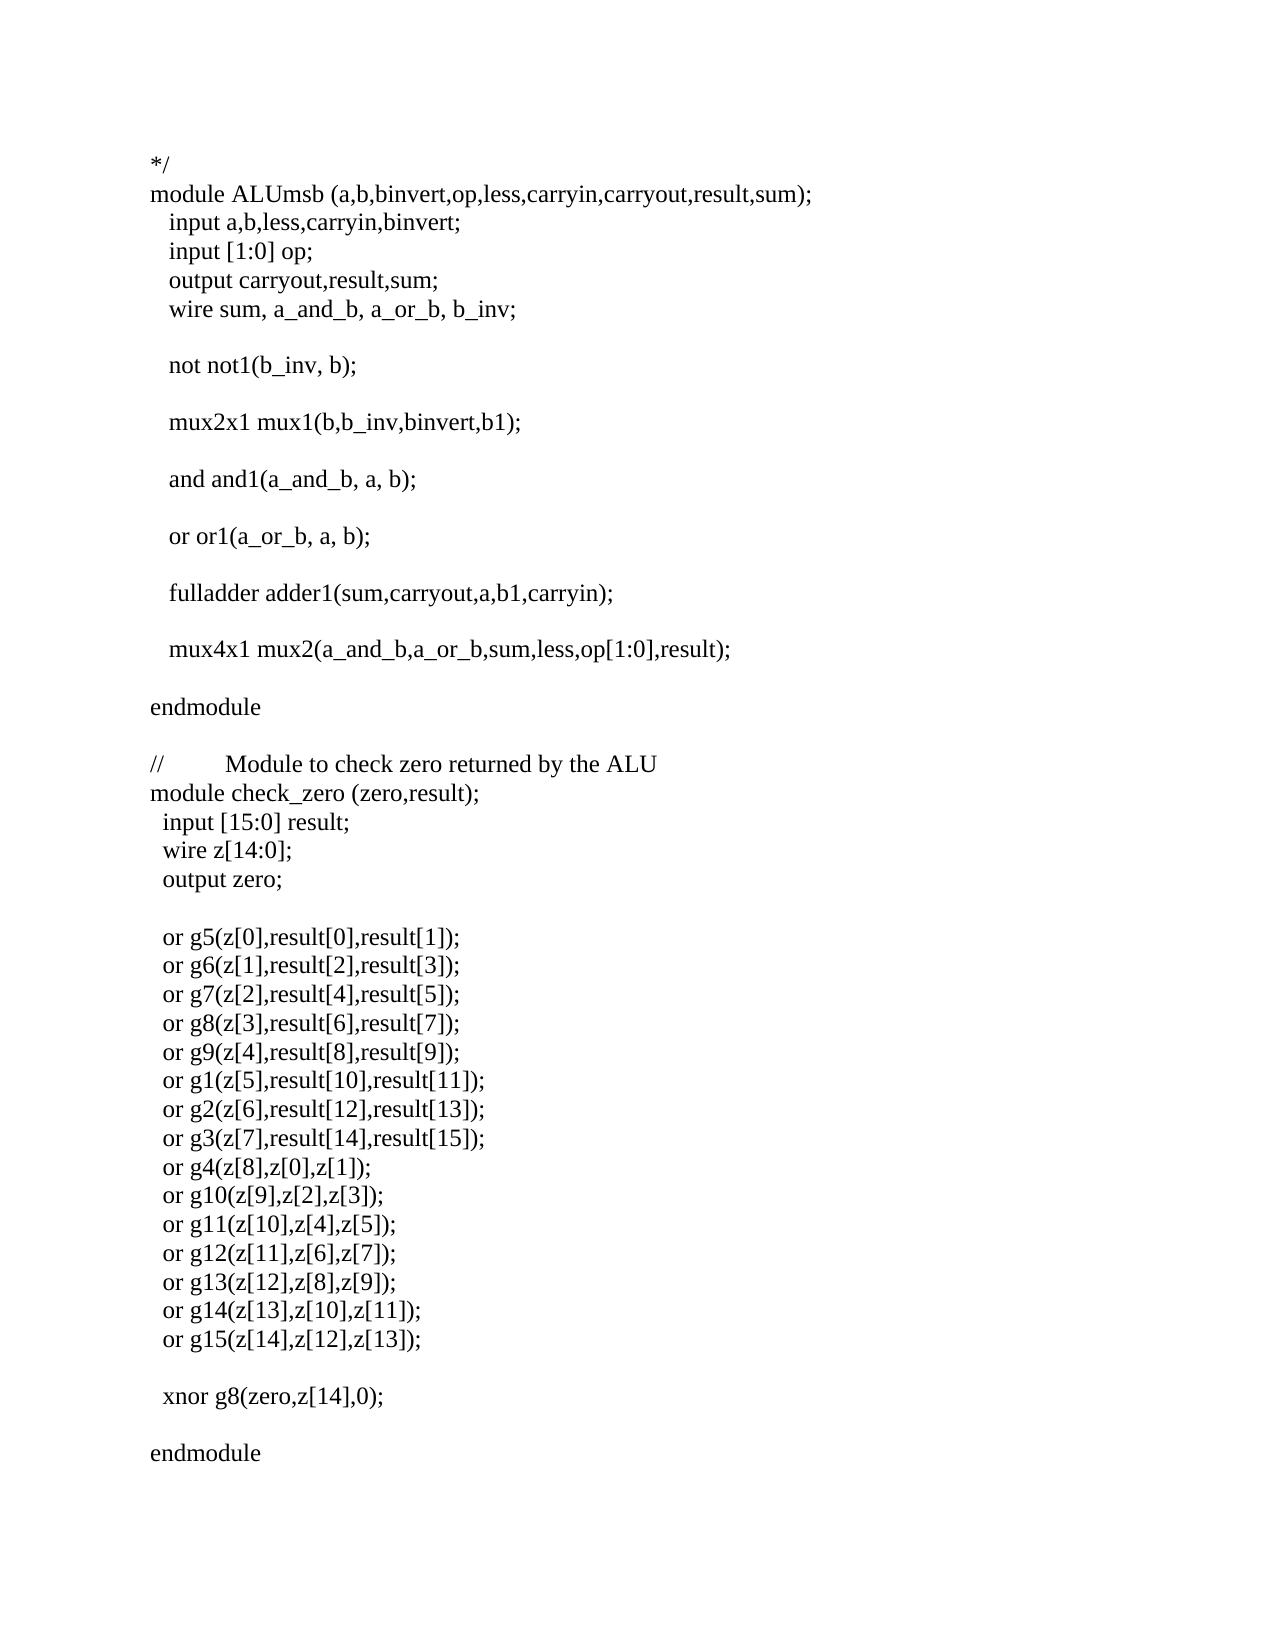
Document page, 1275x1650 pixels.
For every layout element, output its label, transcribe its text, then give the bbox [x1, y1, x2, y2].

text or g13(z[12],z[8],z[9]); [150, 1267, 1125, 1296]
text wire z[14:0]; [150, 836, 1125, 864]
text input [1:0] op; [150, 236, 1125, 265]
text or g10(z[9],z[2],z[3]); [150, 1181, 1125, 1209]
text or g8(z[3],result[6],result[7]); [150, 1008, 1125, 1037]
text or g11(z[10],z[4],z[5]); [150, 1209, 1125, 1238]
text or g6(z[1],result[2],result[3]); [150, 951, 1125, 979]
text not not1(b_inv, b); [150, 351, 1125, 379]
text and and1(a_and_b, a, b); [150, 464, 1125, 493]
text or g9(z[4],result[8],result[9]); [150, 1037, 1125, 1066]
text or g3(z[7],result[14],result[15]); [150, 1123, 1125, 1152]
text or g14(z[13],z[10],z[11]); [150, 1296, 1125, 1324]
text endmodule [150, 692, 1125, 721]
text module ALUmsb (a,b,binvert,op,less,carryin,carryout,result,sum); [150, 179, 1125, 207]
text or g4(z[8],z[0],z[1]); [150, 1152, 1125, 1181]
text mux4x1 mux2(a_and_b,a_or_b,sum,less,op[1:0],result); [150, 634, 1125, 663]
text */ [150, 150, 1125, 179]
text module check_zero (zero,result); [150, 778, 1125, 807]
text xnor g8(zero,z[14],0); [150, 1381, 1125, 1410]
text wire sum, a_and_b, a_or_b, b_inv; [150, 294, 1125, 322]
text input [15:0] result; [150, 807, 1125, 836]
text fulladder adder1(sum,carryout,a,b1,carryin); [150, 578, 1125, 606]
text or g2(z[6],result[12],result[13]); [150, 1094, 1125, 1123]
text // Module to check zero returned by the ALU [150, 749, 1125, 778]
text or g12(z[11],z[6],z[7]); [150, 1238, 1125, 1267]
text or g15(z[14],z[12],z[13]); [150, 1324, 1125, 1353]
text output zero; [150, 864, 1125, 893]
text or g5(z[0],result[0],result[1]); [150, 922, 1125, 951]
text or g1(z[5],result[10],result[11]); [150, 1066, 1125, 1094]
text or g7(z[2],result[4],result[5]); [150, 979, 1125, 1008]
text mux2x1 mux1(b,b_inv,binvert,b1); [150, 407, 1125, 436]
text endmodule [150, 1438, 1125, 1467]
text output carryout,result,sum; [150, 265, 1125, 294]
text input a,b,less,carryin,binvert; [150, 207, 1125, 236]
text or or1(a_or_b, a, b); [150, 521, 1125, 549]
